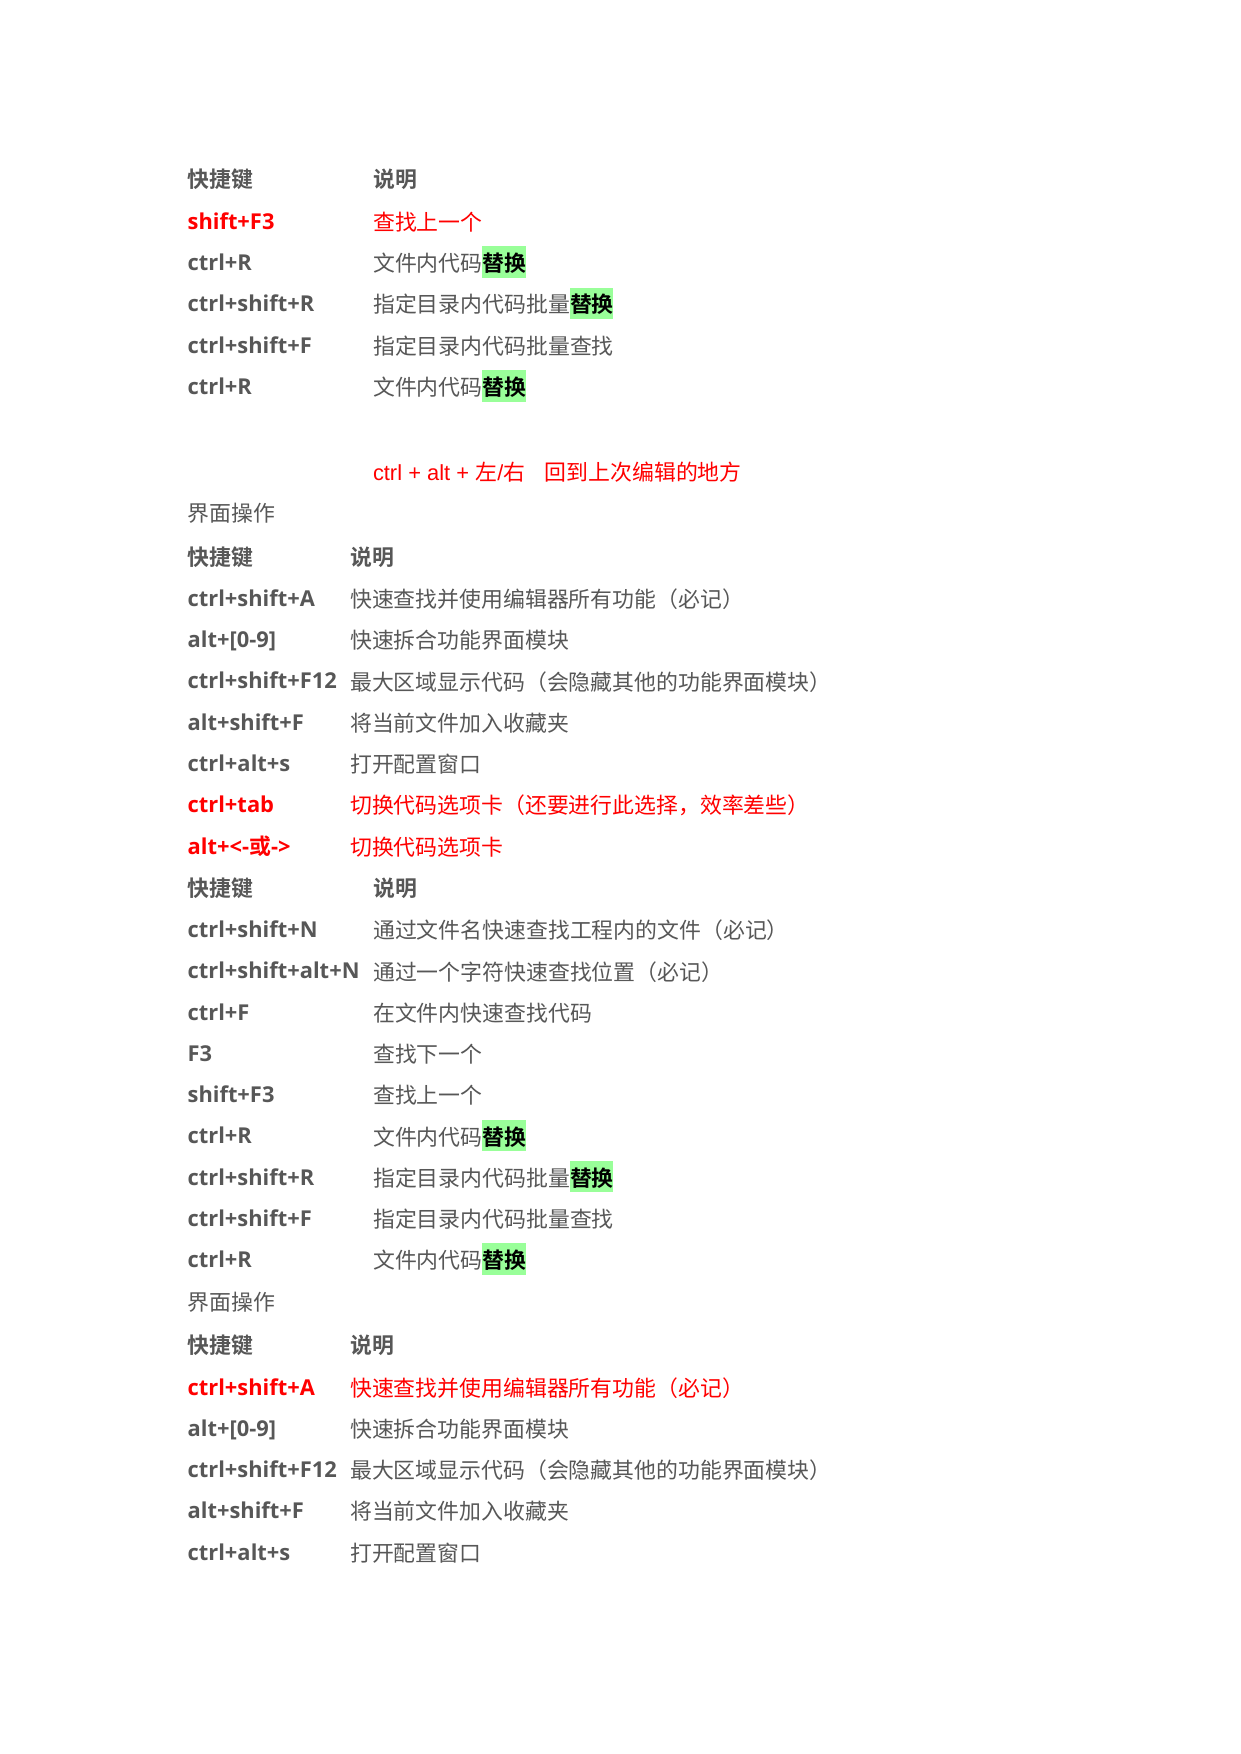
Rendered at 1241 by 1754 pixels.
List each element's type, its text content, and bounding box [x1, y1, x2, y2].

table_cell 切换代码选项卡（还要进行此选择，效率差些） [350, 788, 831, 829]
table_cell 文件内代码替换 [373, 246, 788, 287]
table_cell alt+<-或-> [188, 829, 350, 870]
table_header 快捷键 [188, 1328, 350, 1370]
table_cell 快速拆合功能界面模块 [350, 623, 831, 664]
table_cell 指定目录内代码批量查找 [373, 1202, 788, 1243]
table_cell ctrl+shift+A [188, 1370, 350, 1411]
table_cell ctrl+F [188, 995, 373, 1037]
table_cell 文件内代码替换 [373, 1243, 788, 1284]
table_cell ctrl+shift+R [188, 1160, 373, 1202]
table_header 说明 [350, 1328, 831, 1370]
table_cell 查找上一个 [373, 205, 788, 246]
table_cell ctrl+shift+F12 [188, 664, 350, 705]
table_header 快捷键 [188, 539, 350, 582]
table_cell ctrl+R [188, 1243, 373, 1284]
table_cell ctrl+R [188, 246, 373, 287]
table_cell ctrl+alt+s [188, 1535, 350, 1576]
table_cell 在文件内快速查找代码 [373, 995, 788, 1037]
table_cell 查找上一个 [373, 1078, 788, 1119]
table_cell 通过文件名快速查找工程内的文件（必记） [373, 913, 788, 954]
table_cell 将当前文件加入收藏夹 [350, 705, 831, 747]
table_cell ctrl+tab [188, 788, 350, 829]
table_cell 快速拆合功能界面模块 [350, 1411, 831, 1453]
table_cell 最大区域显示代码（会隐藏其他的功能界面模块） [350, 664, 831, 705]
text 界面操作 [187, 496, 1053, 528]
table_cell ctrl+R [188, 1119, 373, 1160]
table_cell alt+[0-9] [188, 1411, 350, 1453]
table_cell ctrl+shift+R [188, 287, 373, 328]
table_cell 指定目录内代码批量替换 [373, 1160, 788, 1202]
table_cell ctrl+shift+N [188, 913, 373, 954]
table_cell shift+F3 [188, 205, 373, 246]
table_cell 打开配置窗口 [350, 1535, 831, 1576]
table_cell 将当前文件加入收藏夹 [350, 1494, 831, 1535]
table_header 快捷键 [188, 162, 373, 204]
table_cell 文件内代码替换 [373, 1119, 788, 1160]
table_cell 指定目录内代码批量查找 [373, 328, 788, 369]
table_cell ctrl+shift+F [188, 328, 373, 369]
table_cell alt+[0-9] [188, 623, 350, 664]
table_header 说明 [373, 870, 788, 913]
table_cell ctrl+shift+F12 [188, 1453, 350, 1494]
table_header 快捷键 [188, 870, 373, 913]
table_cell ctrl+shift+F [188, 1202, 373, 1243]
table_header 说明 [350, 539, 831, 582]
table_cell ctrl+shift+A [188, 582, 350, 623]
table_cell 指定目录内代码批量替换 [373, 287, 788, 328]
table_cell 快速查找并使用编辑器所有功能（必记） [350, 1370, 831, 1411]
table_cell ctrl+alt+s [188, 747, 350, 788]
table_cell 打开配置窗口 [350, 747, 831, 788]
table_cell 查找下一个 [373, 1037, 788, 1078]
table_cell 快速查找并使用编辑器所有功能（必记） [350, 582, 831, 623]
table_cell 切换代码选项卡 [350, 829, 831, 870]
table_cell 通过一个字符快速查找位置（必记） [373, 954, 788, 995]
table_cell F3 [188, 1037, 373, 1078]
table_header 说明 [373, 162, 788, 204]
table_cell alt+shift+F [188, 705, 350, 747]
table_cell ctrl+R [188, 370, 373, 496]
text 界面操作 [187, 1284, 1053, 1317]
table_cell shift+F3 [188, 1078, 373, 1119]
table_cell 最大区域显示代码（会隐藏其他的功能界面模块） [350, 1453, 831, 1494]
table_cell alt+shift+F [188, 1494, 350, 1535]
table_cell 文件内代码替换 ctrl + alt + 左/右 回到上次编辑的地方 [373, 370, 788, 496]
table_cell ctrl+shift+alt+N [188, 954, 373, 995]
